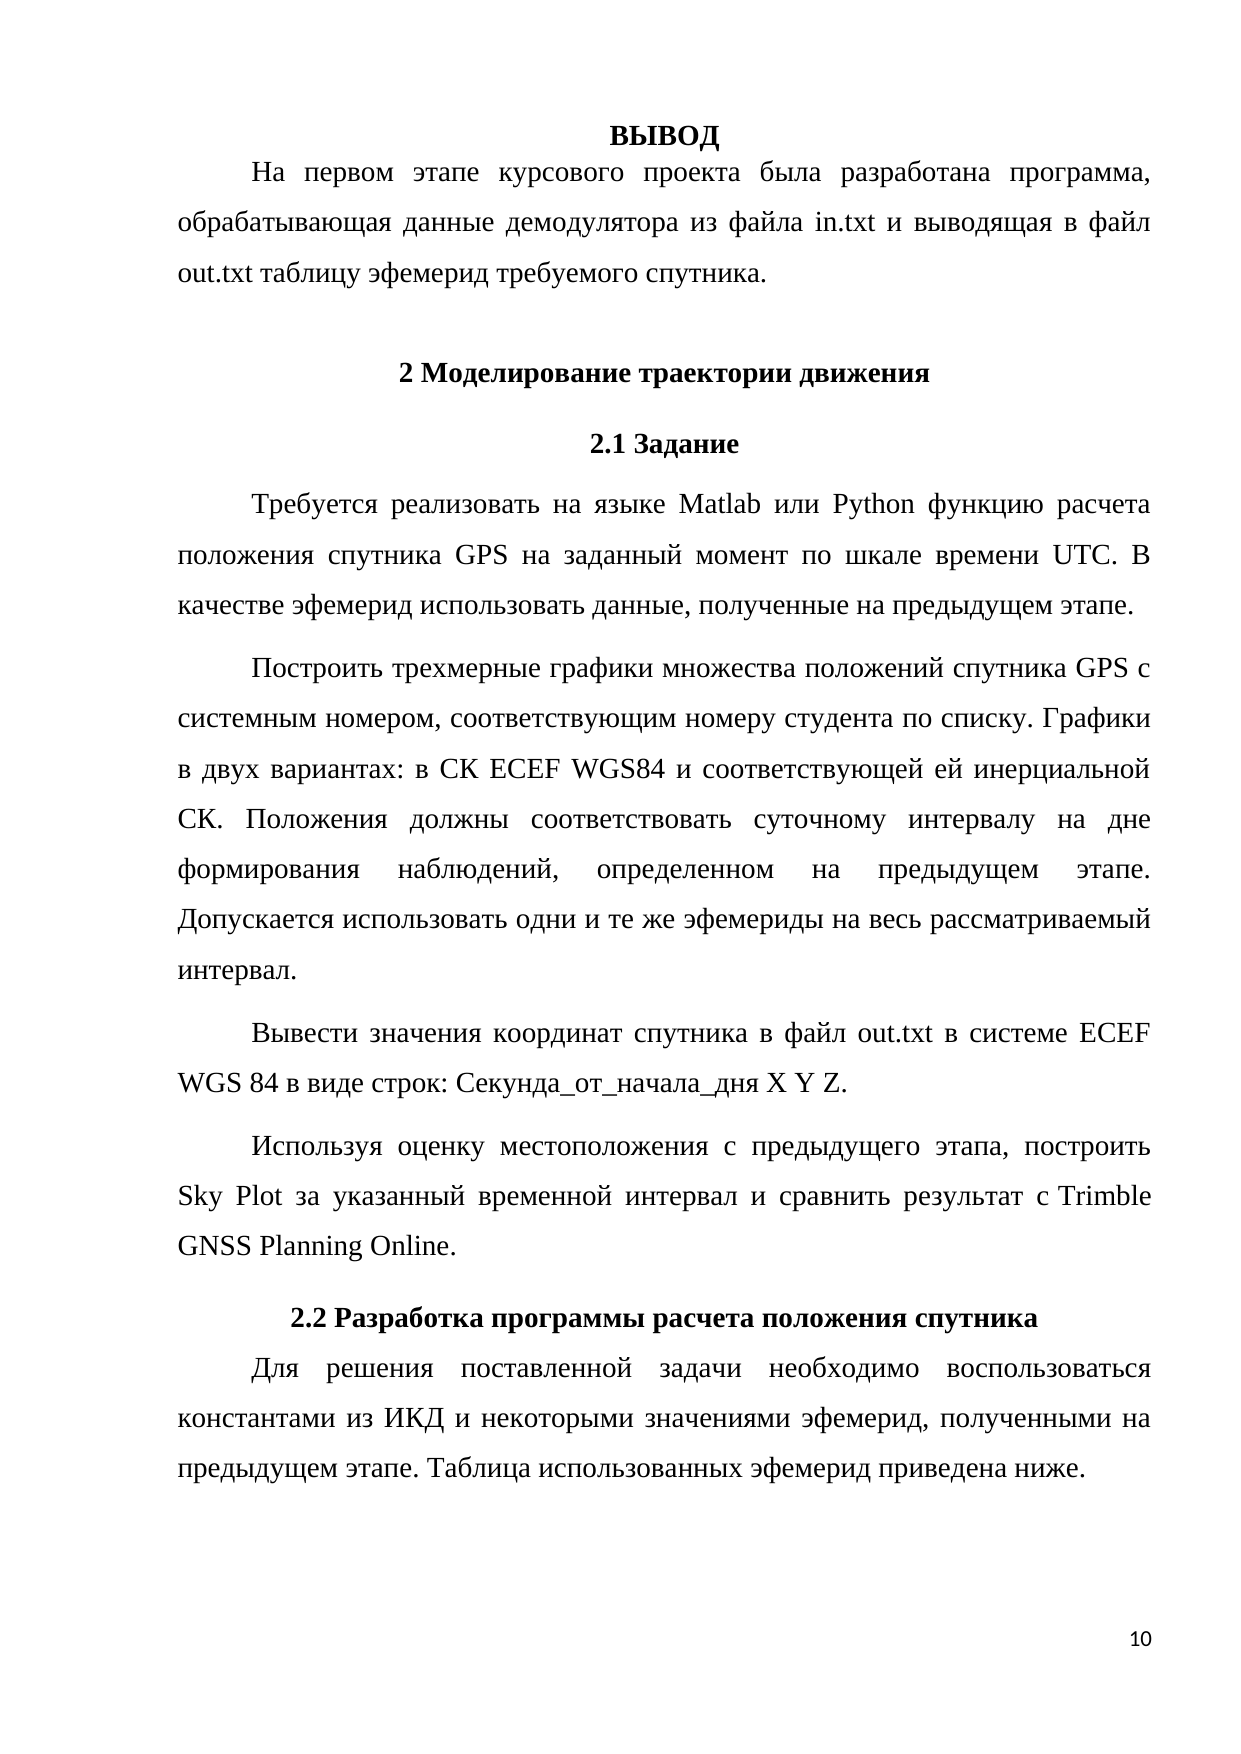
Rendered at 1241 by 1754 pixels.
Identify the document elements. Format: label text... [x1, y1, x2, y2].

text Требуется реализовать на языке Matlab или Python функцию расчета положения спутника GPS на заданный момент по шкале времени UTC. В качестве эфемерид использовать данные, полученные на предыдущем этапе. [177, 487, 1152, 621]
subtitle 2 Моделирование траектории движения [177, 355, 1152, 389]
subtitle 2.1 Задание [177, 426, 1152, 460]
subtitle ВЫВОД [177, 118, 1152, 152]
text Построить трехмерные графики множества положений спутника GPS с системным номером, соответствующим номеру студента по списку. Графики в двух вариантах: в СК ECEF WGS84 и соответствующей ей инерциальной СК. Положения должны соответствовать суточному интервалу на дне формирования наблюдений, определенном на предыдущем этапе. Допускается использовать одни и те же эфемериды на весь рассматриваемый интервал. [177, 650, 1152, 986]
subtitle 2.2 Разработка программы расчета положения спутника [177, 1300, 1152, 1333]
text Используя оценку местоположения с предыдущего этапа, построить Sky Plot за указанный временной интервал и сравнить результат с Trimble GNSS Planning Online. [177, 1128, 1152, 1262]
text На первом этапе курсового проекта была разработана программа, обрабатывающая данные демодулятора из файла in.txt и выводящая в файл out.txt таблицу эфемерид требуемого спутника. [177, 154, 1152, 288]
text Вывести значения координат спутника в файл out.txt в системе ECEF WGS 84 в виде строк: Секунда_от_начала_дня X Y Z. [177, 1015, 1152, 1099]
text Для решения поставленной задачи необходимо воспользоваться константами из ИКД и некоторыми значениями эфемерид, полученными на предыдущем этапе. Таблица использованных эфемерид приведена ниже. [177, 1350, 1152, 1484]
